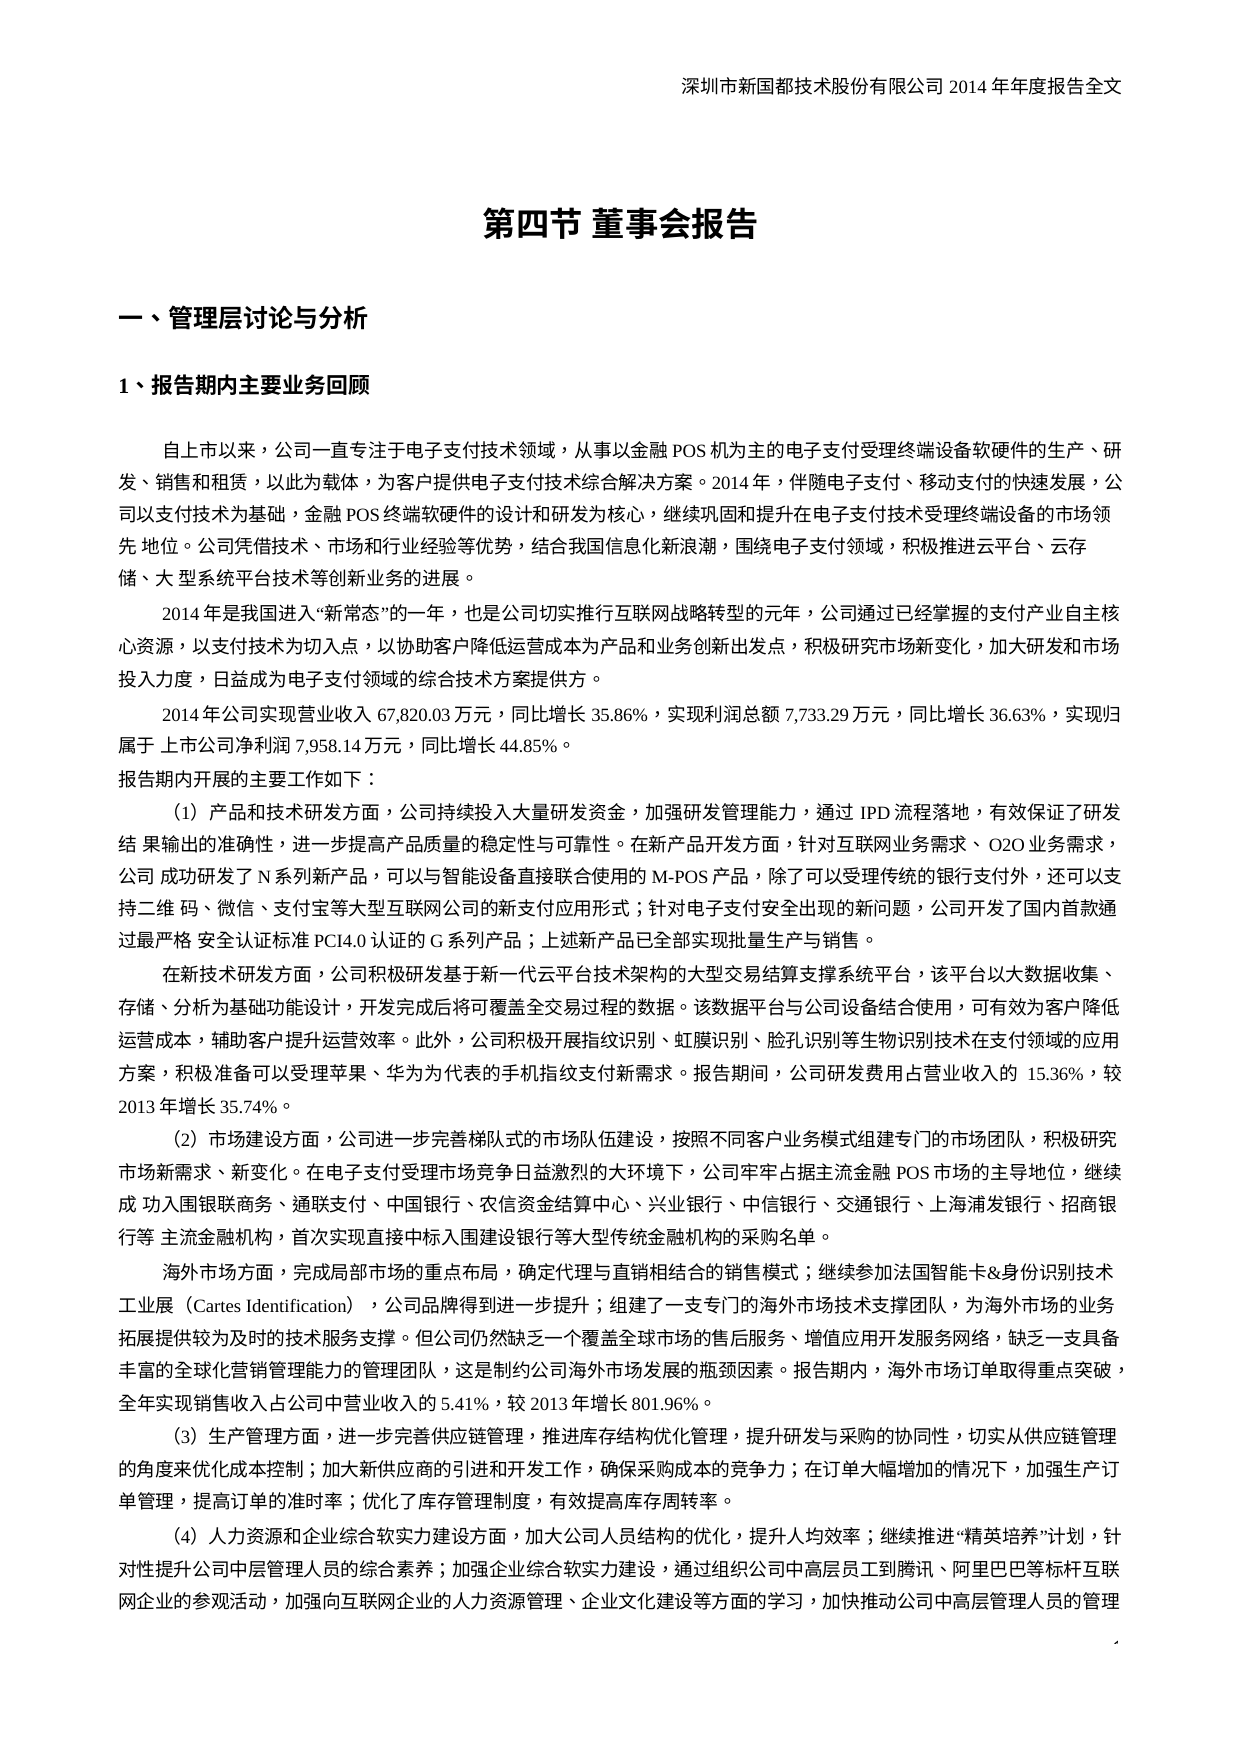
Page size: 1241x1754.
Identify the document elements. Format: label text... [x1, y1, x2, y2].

text （1）产品和技术研发方面，公司持续投入大量研发资金，加强研发管理能力，通过IPD流程落地，有效保证了研发结 果输出的准确性，进一步提高产品质量的稳定性与可靠性。在新产品开发方面，针对互联网业务需求、O2O业务需求，公司 成功研发了N系列新产品，可以与智能设备直接联合使用的M-POS产品，除了可以受理传统的银行支付外，还可以支持二维 码、微信、支付宝等大型互联网公司的新支付应用形式；针对电子支付安全出现的新问题，公司开发了国内首款通过最严格 安全认证标准PCI4.0认证的G系列产品；上述新产品已全部实现批量生产与销售。 [118, 799, 1122, 953]
text 在新技术研发方面，公司积极研发基于新一代云平台技术架构的大型交易结算支撑系统平台，该平台以大数据收集、 存储、分析为基础功能设计，开发完成后将可覆盖全交易过程的数据。该数据平台与公司设备结合使用，可有效为客户降低 运营成本，辅助客户提升运营效率。此外，公司积极开展指纹识别、虹膜识别、脸孔识别等生物识别技术在支付领域的应用 方案，积极准备可以受理苹果、华为为代表的手机指纹支付新需求。报告期间，公司研发费用占营业收入的15.36%，较2013 年增长35.74%。 [118, 961, 1123, 1119]
text 海外市场方面，完成局部市场的重点布局，确定代理与直销相结合的销售模式；继续参加法国智能卡&身份识别技术 工业展（Cartes Identification），公司品牌得到进一步提升；组建了一支专门的海外市场技术支撑团队，为海外市场的业务 拓展提供较为及时的技术服务支撑。但公司仍然缺乏一个覆盖全球市场的售后服务、增值应用开发服务网络，缺乏一支具备 丰富的全球化营销管理能力的管理团队，这是制约公司海外市场发展的瓶颈因素。报告期内，海外市场订单取得重点突破， 全年实现销售收入占公司中营业收入的5.41%，较2013年增长801.96%。 [118, 1260, 1133, 1416]
text 2014年公司实现营业收入67,820.03万元，同比增长35.86%，实现利润总额7,733.29万元，同比增长36.63%，实现归属于 上市公司净利润7,958.14万元，同比增长44.85%。 [118, 701, 1122, 758]
text （3）生产管理方面，进一步完善供应链管理，推进库存结构优化管理，提升研发与采购的协同性，切实从供应链管理 的角度来优化成本控制；加大新供应商的引进和开发工作，确保采购成本的竞争力；在订单大幅增加的情况下，加强生产订 单管理，提高订单的准时率；优化了库存管理制度，有效提高库存周转率。 [118, 1423, 1122, 1514]
text 报告期内开展的主要工作如下： [118, 766, 1073, 792]
subtitle 一、管理层讨论与分析 [118, 301, 1073, 335]
subtitle 第四节 董事会报告 [476, 200, 764, 246]
text （2）市场建设方面，公司进一步完善梯队式的市场队伍建设，按照不同客户业务模式组建专门的市场团队，积极研究 市场新需求、新变化。在电子支付受理市场竞争日益激烈的大环境下，公司牢牢占据主流金融POS市场的主导地位，继续成 功入围银联商务、通联支付、中国银行、农信资金结算中心、兴业银行、中信银行、交通银行、上海浦发银行、招商银行等 主流金融机构，首次实现直接中标入围建设银行等大型传统金融机构的采购名单。 [118, 1127, 1122, 1250]
text 2014年是我国进入“新常态”的一年，也是公司切实推行互联网战略转型的元年，公司通过已经掌握的支付产业自主核 心资源，以支付技术为切入点，以协助客户降低运营成本为产品和业务创新出发点，积极研究市场新变化，加大研发和市场 投入力度，日益成为电子支付领域的综合技术方案提供方。 [118, 601, 1122, 691]
text （4）人力资源和企业综合软实力建设方面，加大公司人员结构的优化，提升人均效率；继续推进“精英培养”计划，针 对性提升公司中层管理人员的综合素养；加强企业综合软实力建设，通过组织公司中高层员工到腾讯、阿里巴巴等标杆互联 网企业的参观活动，加强向互联网企业的人力资源管理、企业文化建设等方面的学习，加快推动公司中高层管理人员的管理 [118, 1523, 1123, 1614]
subtitle 1、报告期内主要业务回顾 [118, 370, 1073, 400]
text 自上市以来，公司一直专注于电子支付技术领域，从事以金融POS机为主的电子支付受理终端设备软硬件的生产、研 发、销售和租赁，以此为载体，为客户提供电子支付技术综合解决方案。2014年，伴随电子支付、移动支付的快速发展，公 司以支付技术为基础，金融POS终端软硬件的设计和研发为核心，继续巩固和提升在电子支付技术受理终端设备的市场领先 地位。公司凭借技术、市场和行业经验等优势，结合我国信息化新浪潮，围绕电子支付领域，积极推进云平台、云存储、大 型系统平台技术等创新业务的进展。 [118, 437, 1124, 591]
